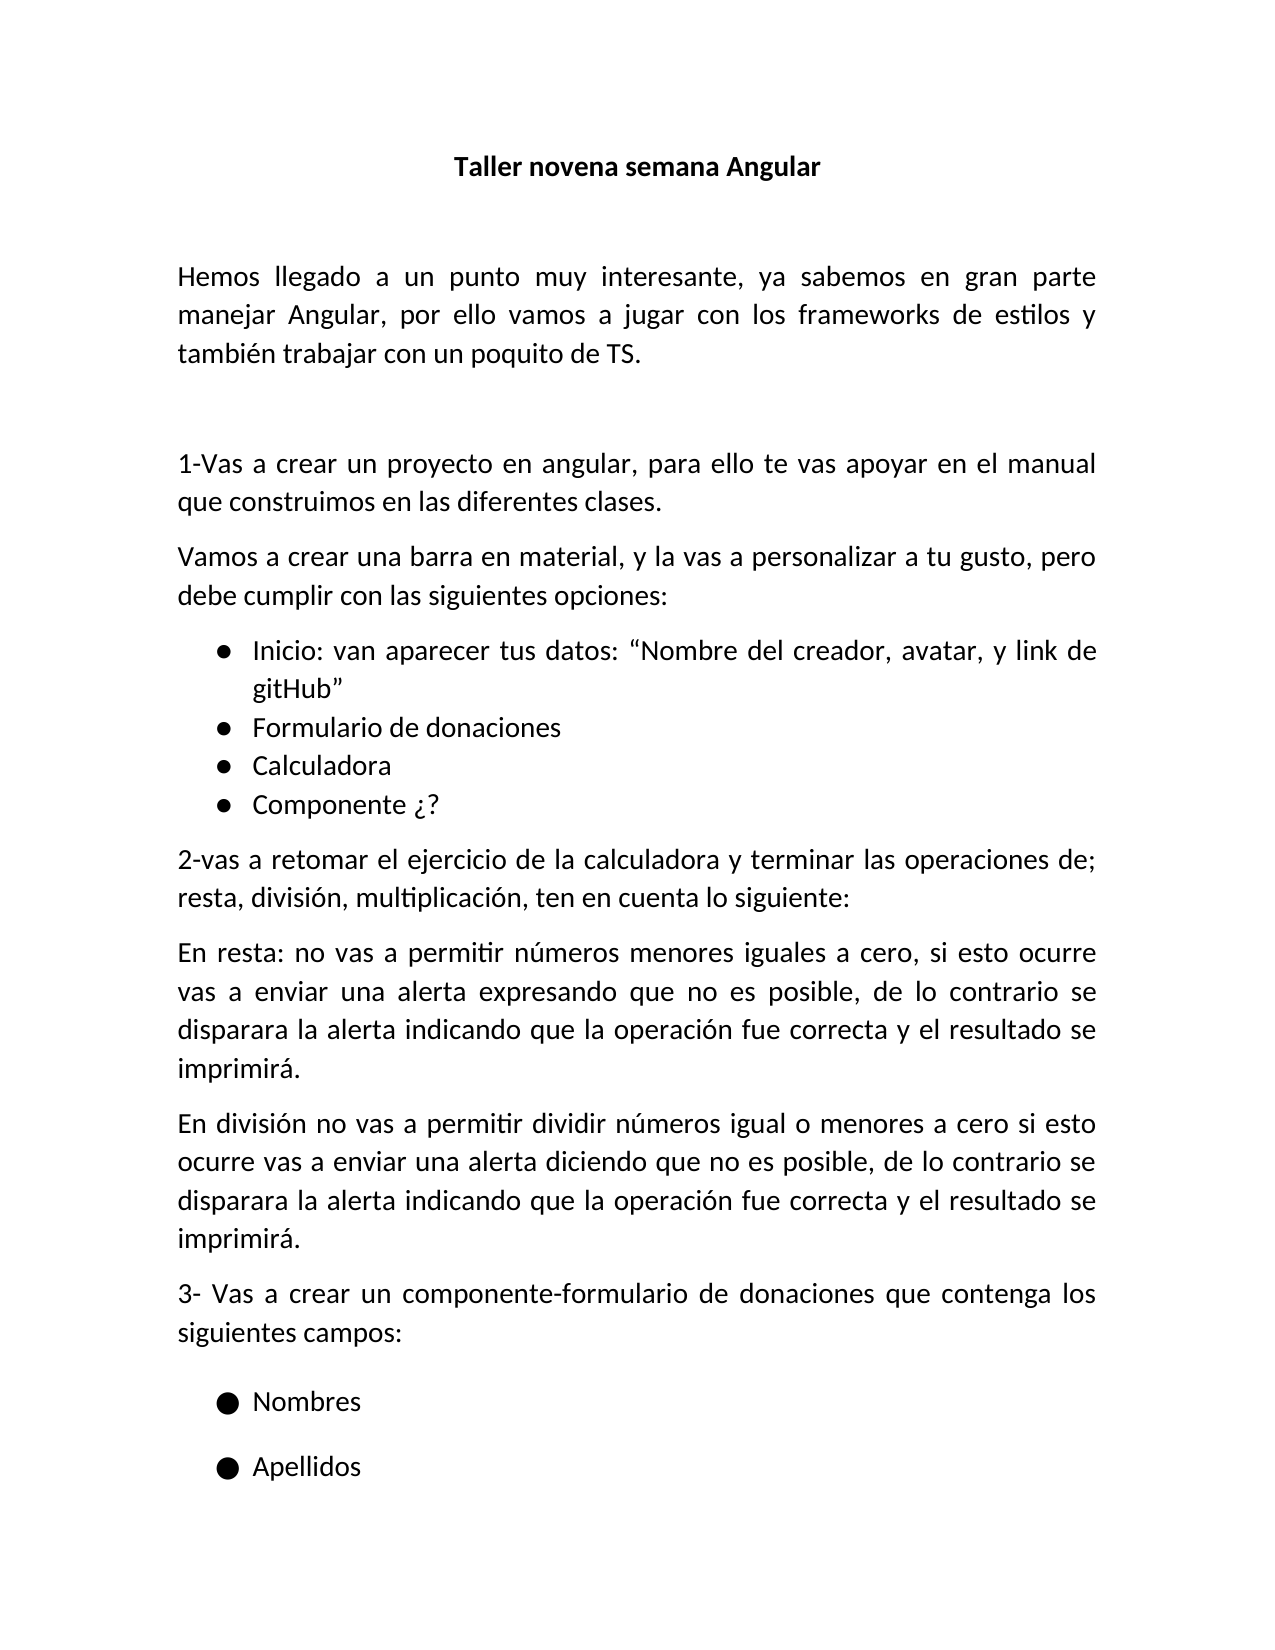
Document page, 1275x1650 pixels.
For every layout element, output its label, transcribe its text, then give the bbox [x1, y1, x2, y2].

list Formulario de donaciones [215, 709, 1098, 744]
text 2-vas a retomar el ejercicio de la calculadora y terminar las operaciones de; resta, división, multiplicación, ten en cuenta lo siguiente: [177, 841, 1098, 915]
list Calculadora [215, 747, 1098, 783]
text Taller novena semana Angular [177, 148, 1098, 183]
list Componente ¿? [215, 786, 1098, 821]
list Apellidos [215, 1433, 1098, 1493]
text Hemos llegado a un punto muy interesante, ya sabemos en gran parte manejar Angular, por ello vamos a jugar con los frameworks de estilos y también trabajar con un poquito de TS. [177, 258, 1098, 370]
text 1-Vas a crear un proyecto en angular, para ello te vas apoyar en el manual que construimos en las diferentes clases. [177, 445, 1098, 519]
text En resta: no vas a permitir números menores iguales a cero, si esto ocurre vas a enviar una alerta expresando que no es posible, de lo contrario se disparara la alerta indicando que la operación fue correcta y el resultado se imprimirá. [177, 934, 1098, 1085]
list Nombres [215, 1369, 1098, 1428]
text En división no vas a permitir dividir números igual o menores a cero si esto ocurre vas a enviar una alerta diciendo que no es posible, de lo contrario se disparara la alerta indicando que la operación fue correcta y el resultado se imprimirá. [177, 1105, 1098, 1256]
list Inicio: van aparecer tus datos: “Nombre del creador, avatar, y link de gitHub” [215, 632, 1098, 706]
text Vamos a crear una barra en material, y la vas a personalizar a tu gusto, pero debe cumplir con las siguientes opciones: [177, 538, 1098, 612]
text 3- Vas a crear un componente-formulario de donaciones que contenga los siguientes campos: [177, 1275, 1098, 1349]
